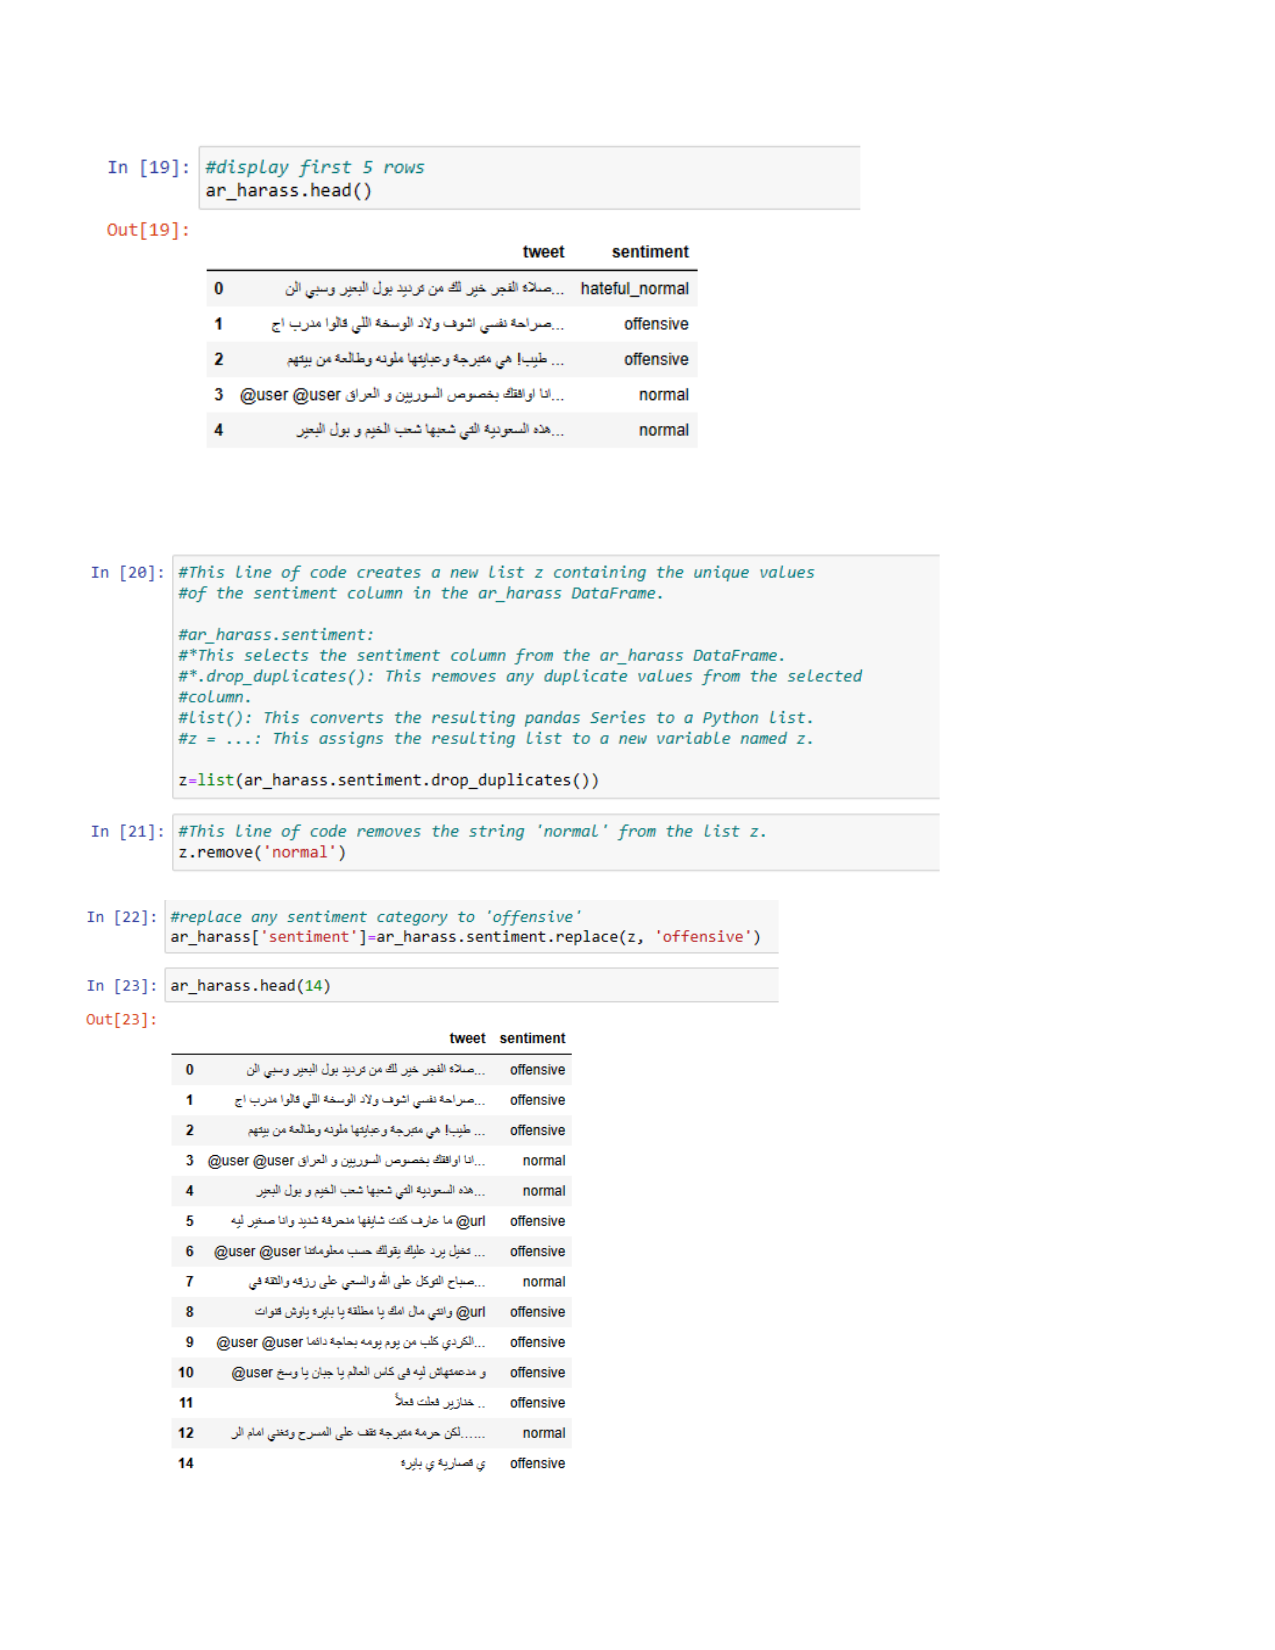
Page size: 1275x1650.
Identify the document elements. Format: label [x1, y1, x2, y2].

picture [75, 541, 940, 882]
picture [75, 900, 779, 1495]
picture [75, 138, 861, 459]
